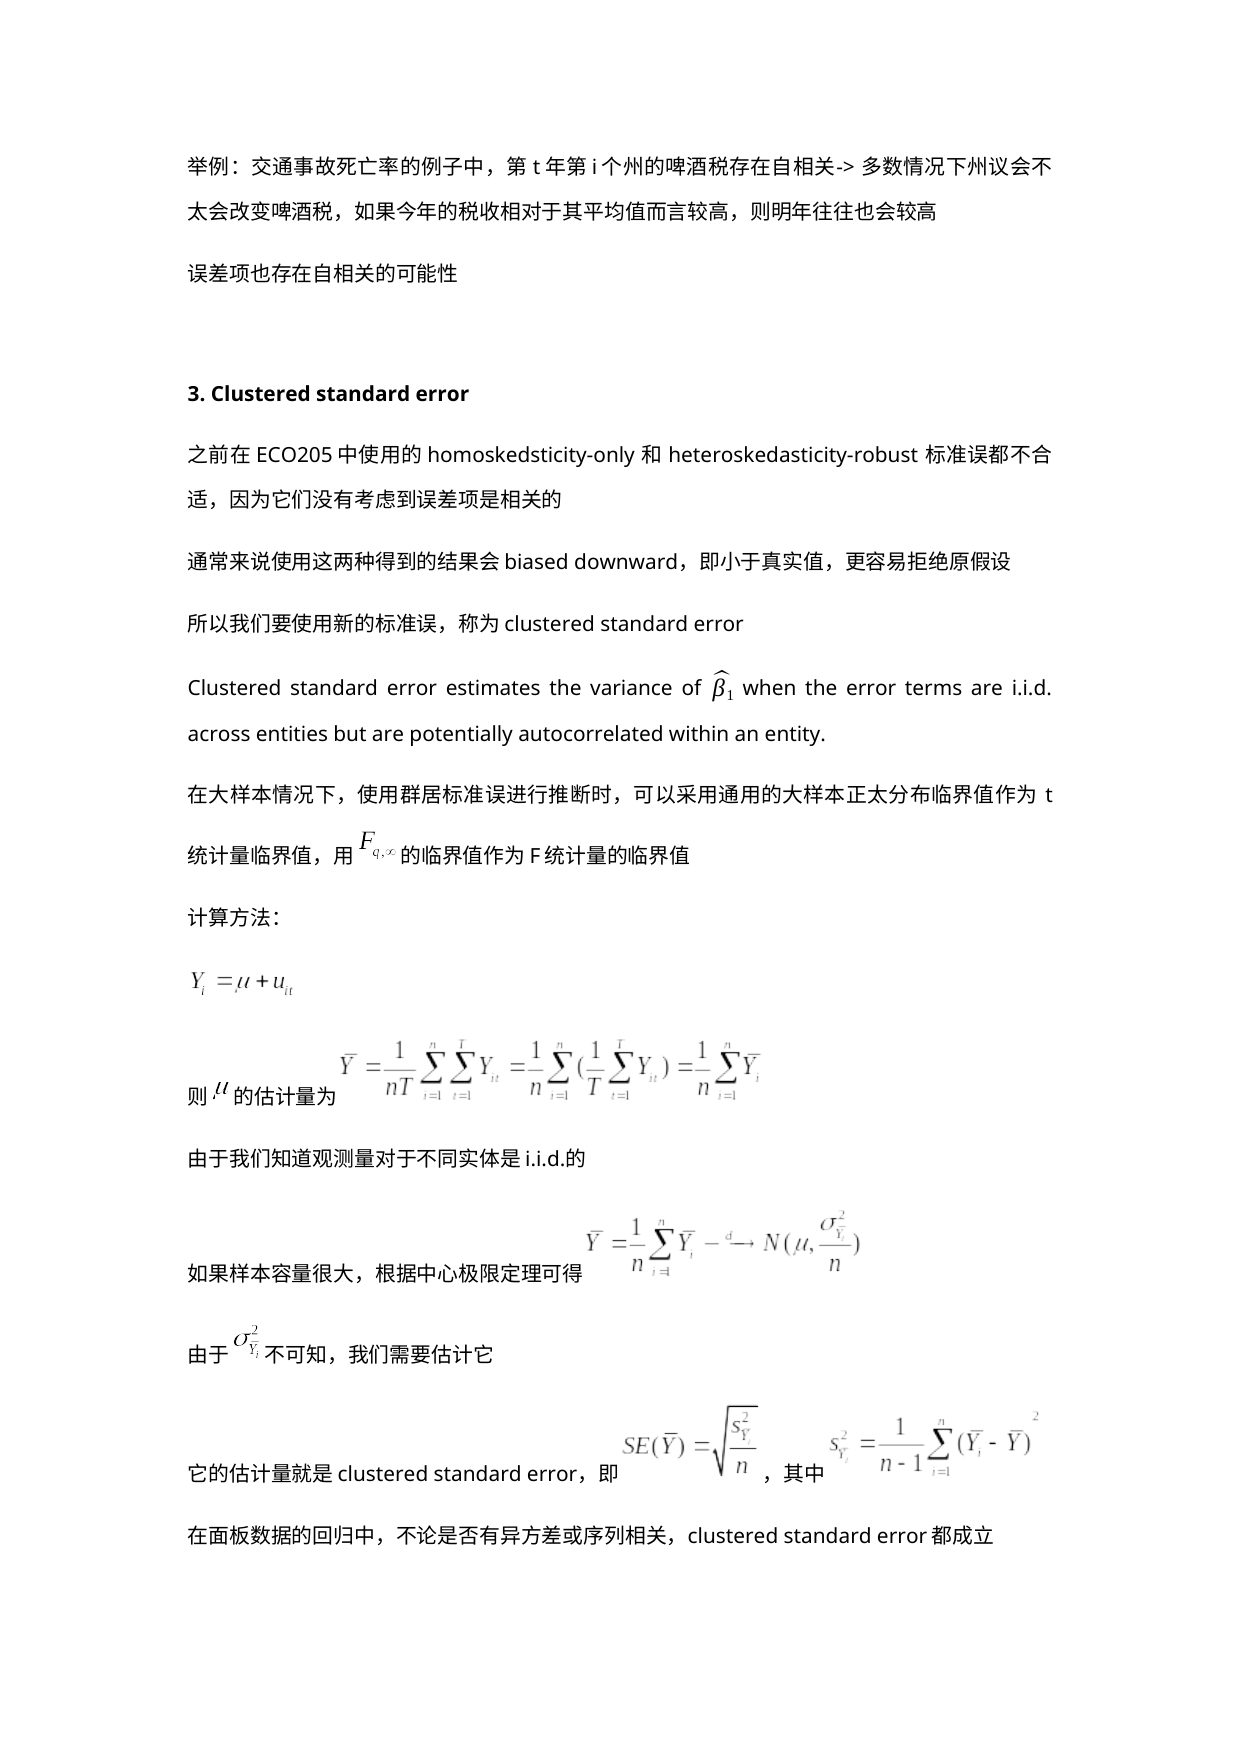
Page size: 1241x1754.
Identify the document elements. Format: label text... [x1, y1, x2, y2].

text 所以我们要使用新的标准误，称为clustered standard error [187, 607, 1053, 638]
text 计算方法： [187, 901, 1053, 932]
text 由于不可知，我们需要估计它 [187, 1319, 1053, 1368]
text 误差项也存在自相关的可能性 [187, 257, 1053, 288]
text 它的估计量就是clustered standard error，即，其中 [187, 1400, 1053, 1487]
text 举例：交通事故死亡率的例子中，第t年第i个州的啤酒税存在自相关-> 多数情况下州议会不太会改变啤酒税，如果今年的税收相对于其平均值而言较高，则明年往往也会较高 [187, 150, 1053, 226]
text 如果样本容量很大，根据中心极限定理可得 [187, 1204, 1053, 1287]
text Clustered standard error estimates the variance of when the error terms are i.i.d. across entities but are potentially autocorrelated within an entity. [187, 669, 1053, 747]
text 通常来说使用这两种得到的结果会biased downward，即小于真实值，更容易拒绝原假设 [187, 545, 1053, 576]
text 则的估计量为 [187, 1033, 1053, 1110]
text 3. Clustered standard error [187, 379, 1053, 407]
text 之前在ECO205中使用的homoskedsticity-only 和 heteroskedasticity-robust 标准误都不合适，因为它们没有考虑到误差项是相关的 [187, 438, 1053, 513]
text 在大样本情况下，使用群居标准误进行推断时，可以采用通用的大样本正太分布临界值作为t统计量临界值，用的临界值作为F统计量的临界值 [187, 778, 1053, 869]
text 由于我们知道观测量对于不同实体是i.i.d.的 [187, 1142, 1053, 1172]
text 在面板数据的回归中，不论是否有异方差或序列相关，clustered standard error都成立 [187, 1519, 1053, 1549]
